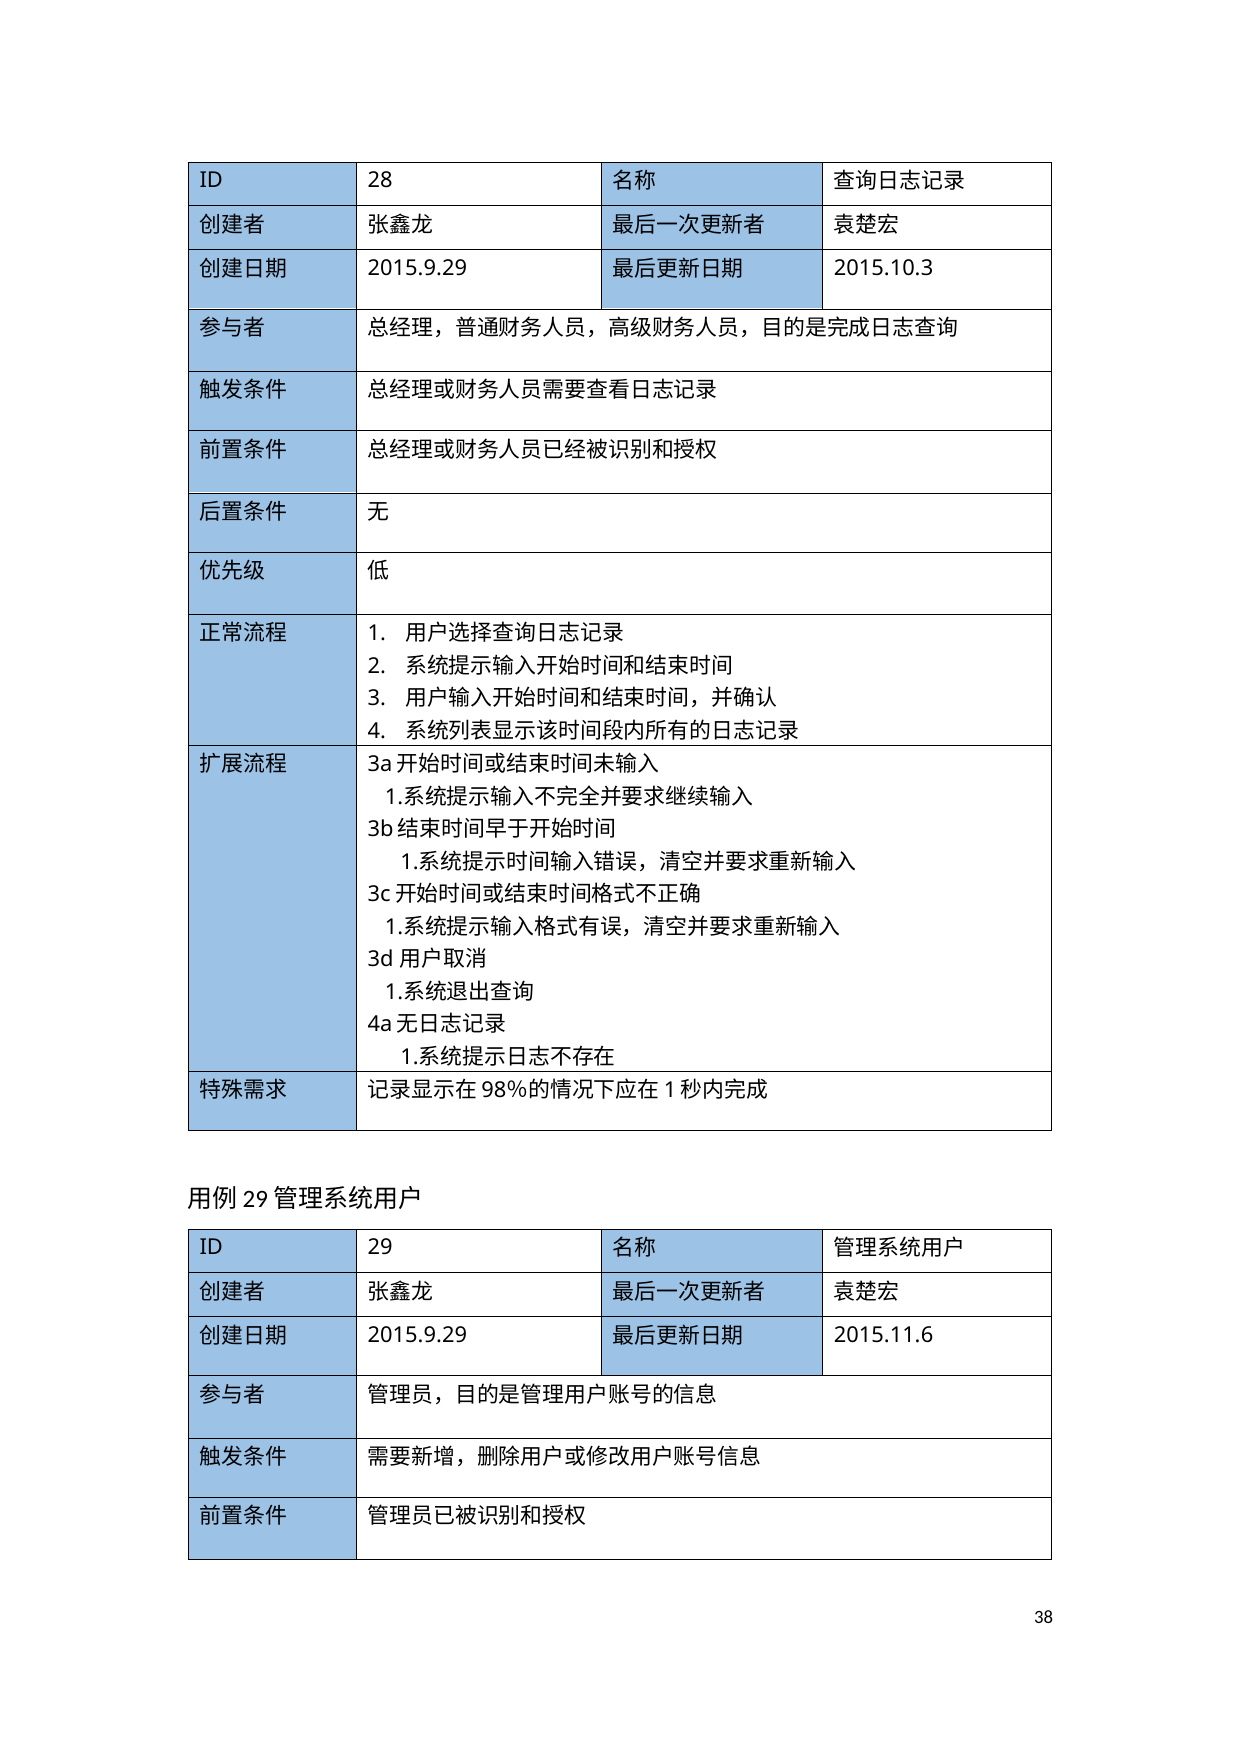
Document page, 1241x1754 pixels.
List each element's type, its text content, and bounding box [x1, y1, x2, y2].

table_cell 无 [357, 494, 1051, 552]
table_cell 2015.9.29 [357, 250, 601, 308]
table_cell 后置条件 [189, 494, 356, 552]
table_cell 2015.11.6 [823, 1317, 1051, 1375]
table_cell 张鑫龙 [357, 1273, 601, 1316]
table_cell 袁楚宏 [823, 206, 1051, 249]
table_cell 总经理或财务人员需要查看日志记录 [357, 372, 1051, 430]
table_cell 需要新增，删除用户或修改用户账号信息 [357, 1439, 1051, 1497]
table_header 管理系统用户 [823, 1230, 1051, 1272]
table_header 29 [357, 1230, 601, 1272]
table_header 查询日志记录 [823, 163, 1051, 205]
table_cell 低 [357, 553, 1051, 614]
table_cell 用户选择查询日志记录 系统提示输入开始时间和结束时间 用户输入开始时间和结束时间，并确认 系统列表显示该时间段内所有的日志记录 [357, 615, 1051, 745]
table_cell 创建日期 [189, 1317, 356, 1375]
table_cell 参与者 [189, 310, 356, 371]
table_header 28 [357, 163, 601, 205]
table_cell 创建者 [189, 206, 356, 249]
table_cell 前置条件 [189, 431, 356, 492]
text 用例29 管理系统用户 [187, 1164, 1053, 1229]
table_cell 袁楚宏 [823, 1273, 1051, 1316]
table_header ID [189, 1230, 356, 1272]
table_cell 参与者 [189, 1376, 356, 1438]
table_header 名称 [602, 163, 822, 205]
table_cell 正常流程 [189, 615, 356, 745]
table_cell 扩展流程 [189, 746, 356, 1071]
table_cell 最后一次更新者 [602, 206, 822, 249]
table_cell 创建日期 [189, 250, 356, 308]
table_cell 3a开始时间或结束时间未输入 1.系统提示输入不完全并要求继续输入 3b结束时间早于开始时间 1.系统提示时间输入错误，清空并要求重新输入 3c开始时间或结束时间格式不正确 1.系统提示输入格式有误，清空并要求重新输入 3d 用户取消 1.系统退出查询 4a无日志记录 1.系统提示日志不存在 [357, 746, 1051, 1071]
table_cell 2015.9.29 [357, 1317, 601, 1375]
table_cell 创建者 [189, 1273, 356, 1316]
table_cell 触发条件 [189, 1439, 356, 1497]
table_cell 优先级 [189, 553, 356, 614]
table_cell 最后更新日期 [602, 1317, 822, 1375]
table_cell 总经理或财务人员已经被识别和授权 [357, 431, 1051, 492]
table_cell 记录显示在98％的情况下应在1秒内完成 [357, 1072, 1051, 1130]
table_cell 特殊需求 [189, 1072, 356, 1130]
table_cell 触发条件 [189, 372, 356, 430]
table_header ID [189, 163, 356, 205]
table_cell 最后一次更新者 [602, 1273, 822, 1316]
table_cell 最后更新日期 [602, 250, 822, 308]
table_cell 2015.10.3 [823, 250, 1051, 308]
table_header 名称 [602, 1230, 822, 1272]
table_cell 总经理，普通财务人员，高级财务人员，目的是完成日志查询 [357, 310, 1051, 371]
table_cell 张鑫龙 [357, 206, 601, 249]
table_cell 前置条件 [189, 1498, 356, 1559]
table_cell 管理员已被识别和授权 [357, 1498, 1051, 1559]
table_cell 管理员，目的是管理用户账号的信息 [357, 1376, 1051, 1438]
